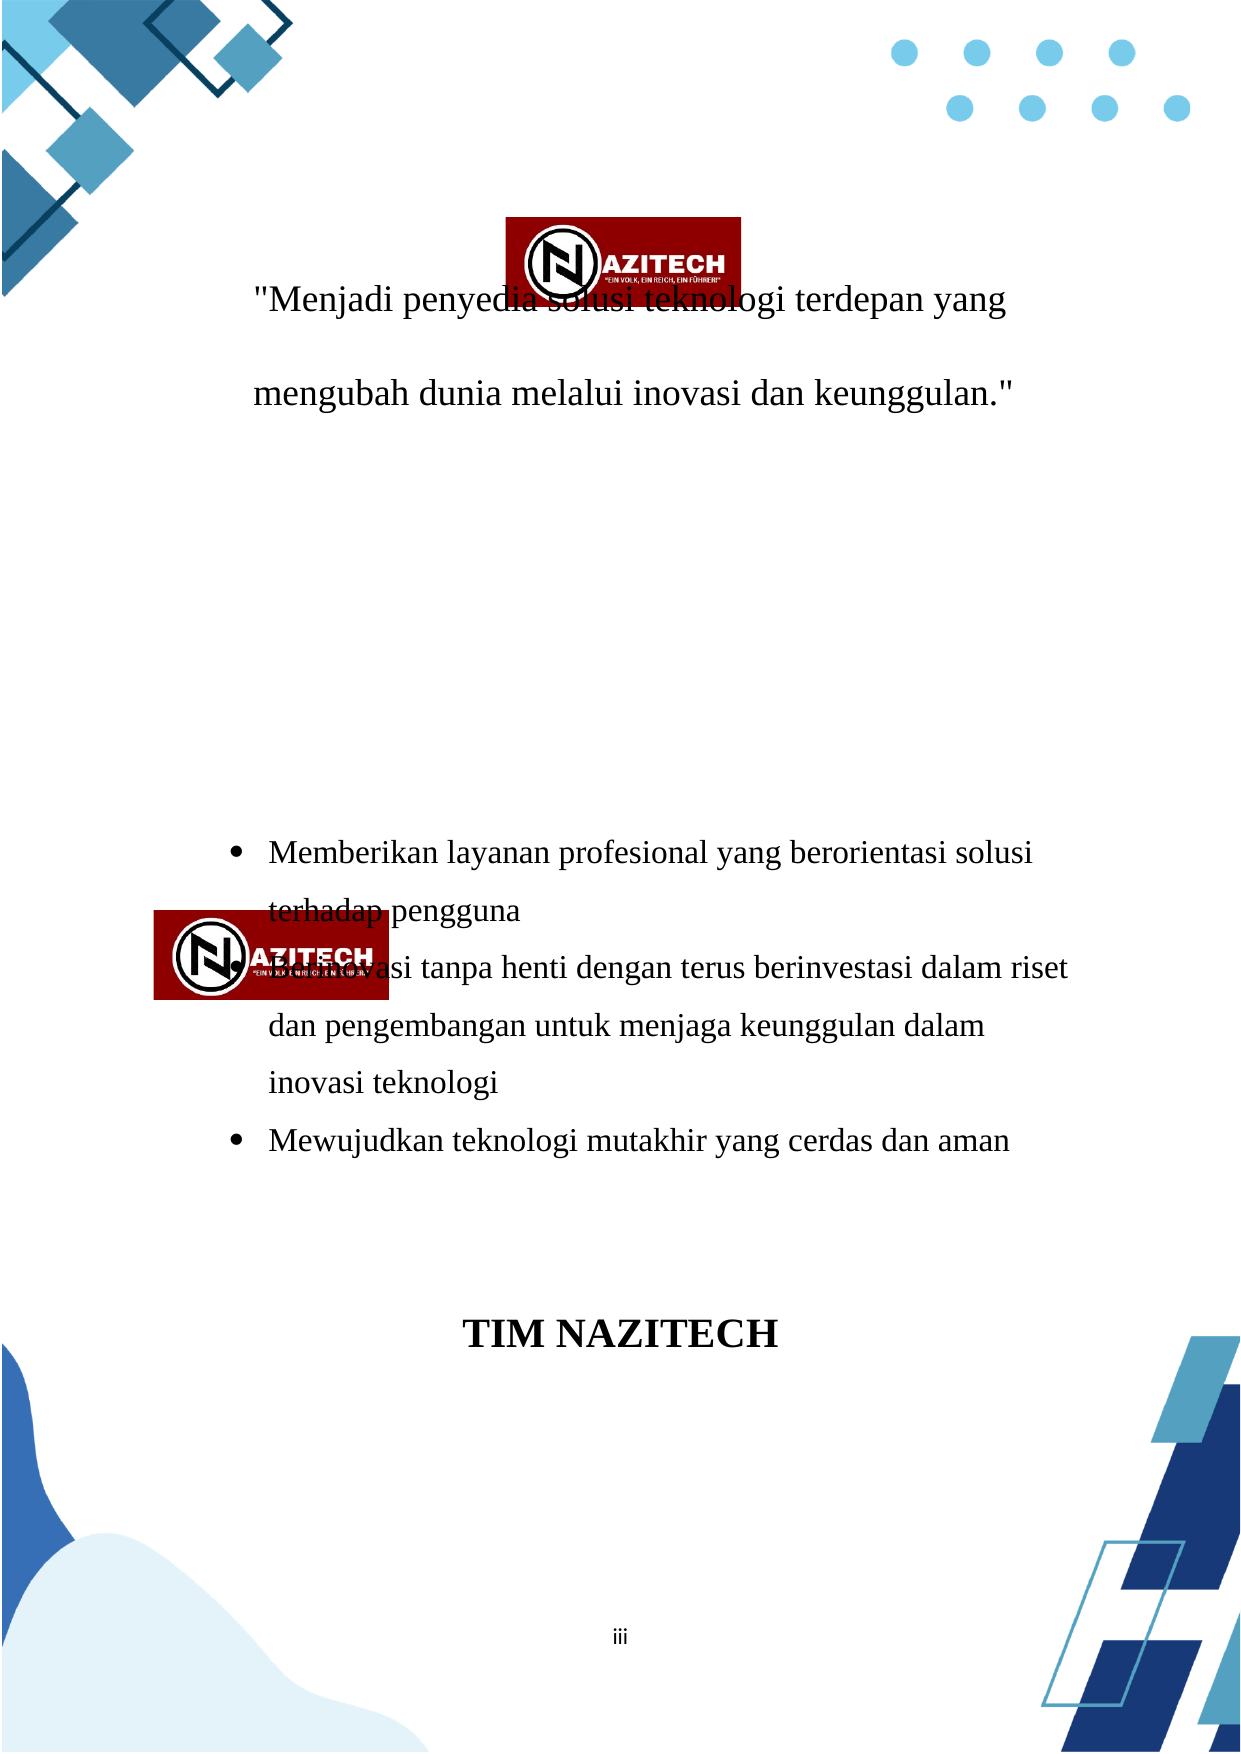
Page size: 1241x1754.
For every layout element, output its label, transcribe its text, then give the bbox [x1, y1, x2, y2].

subtitle TIM NAZITECH [150, 1308, 1090, 1356]
list inovasi teknologi [268, 1062, 1090, 1101]
list Memberikan layanan profesional yang berorientasi solusi terhadap pengguna [231, 832, 1090, 928]
list Mewujudkan teknologi mutakhir yang cerdas dan aman [231, 1120, 1090, 1158]
text mengubah dunia melalui inovasi dan keunggulan." [150, 370, 1090, 413]
picture [2, 0, 1241, 1752]
text "Menjadi penyedia solusi teknologi terdepan yang [150, 276, 1090, 319]
list Berinovasi tanpa henti dengan terus berinvestasi dalam riset dan pengembangan untuk menjaga keunggulan dalam [231, 947, 1090, 1043]
